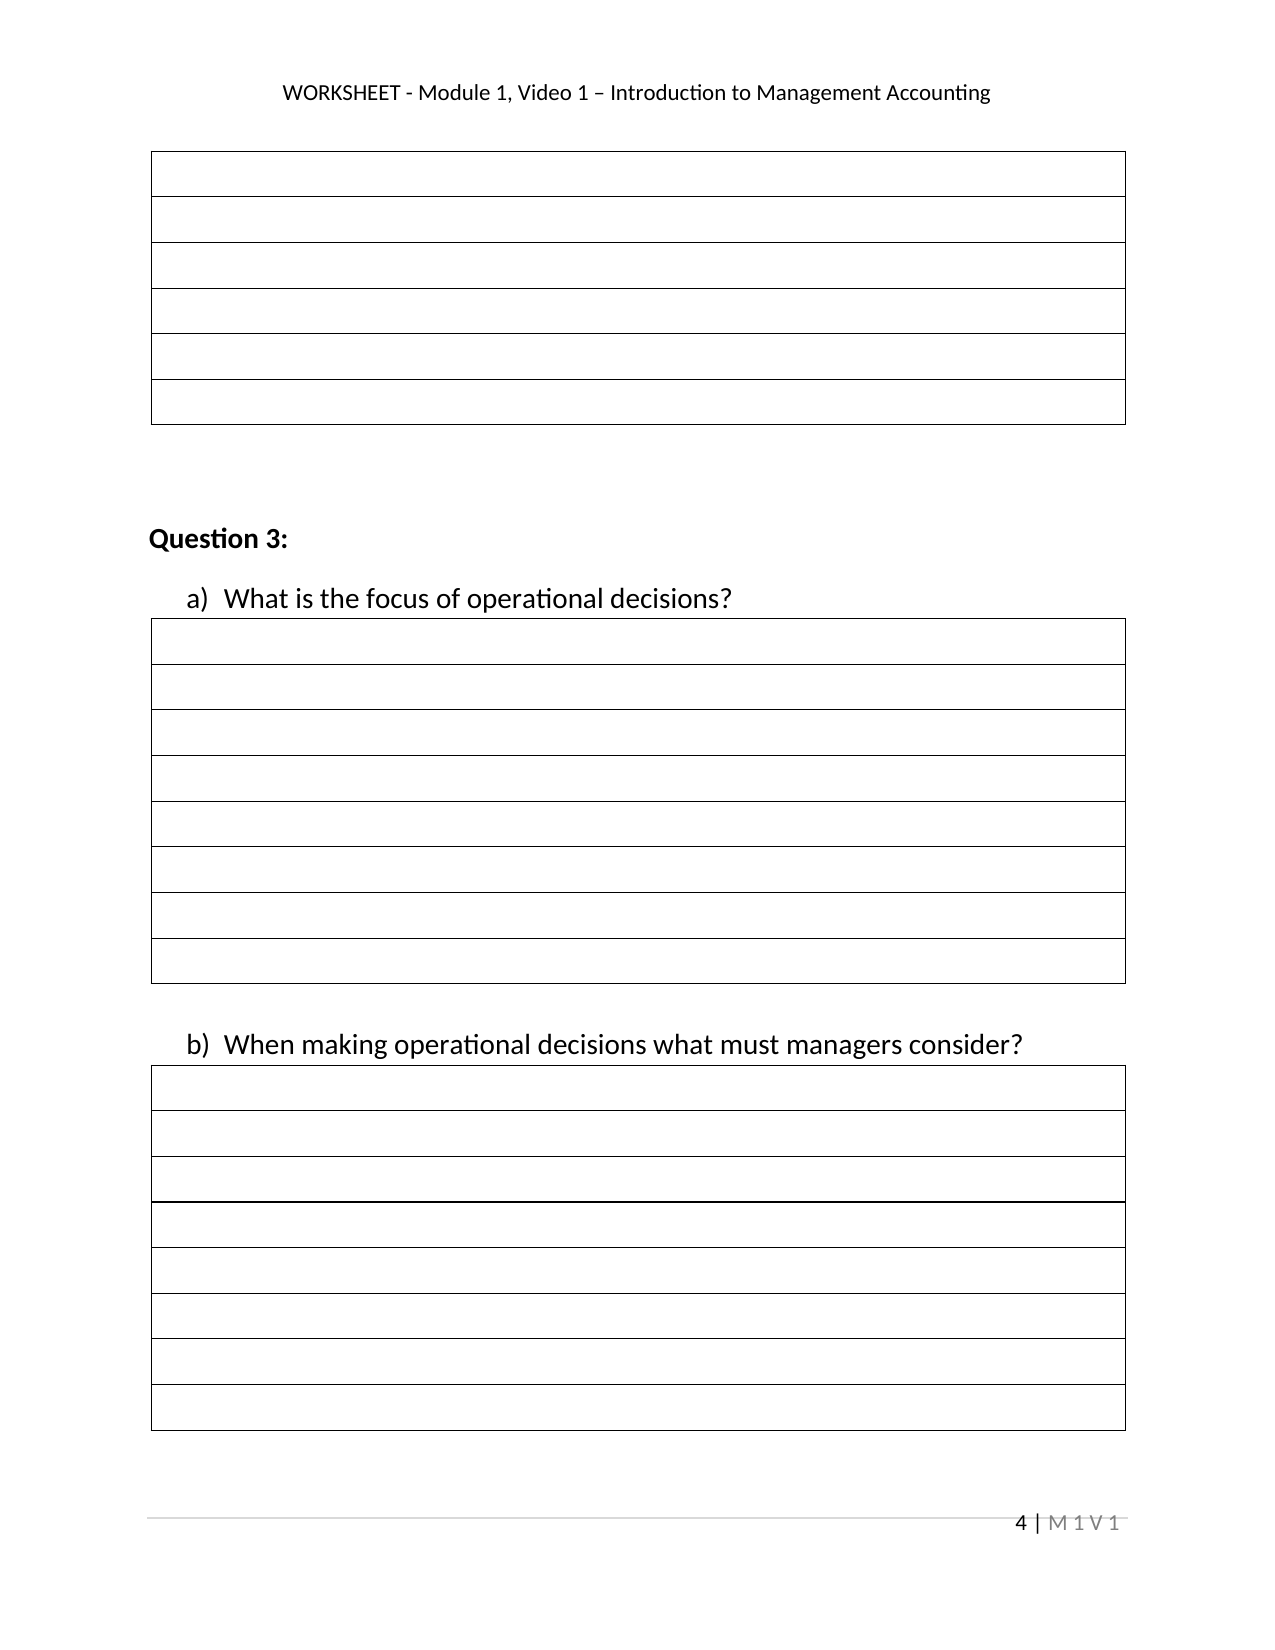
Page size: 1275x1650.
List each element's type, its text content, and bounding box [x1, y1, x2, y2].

list What is the focus of operational decisions? [186, 580, 1124, 616]
table_cell [152, 1385, 1125, 1429]
table_cell [152, 893, 1125, 937]
table_cell [152, 665, 1125, 709]
table_cell [152, 1248, 1125, 1293]
table_cell [152, 1339, 1125, 1384]
table_cell [152, 1157, 1125, 1201]
table_cell [152, 1203, 1125, 1247]
table_cell [152, 197, 1125, 242]
table_header [152, 152, 1125, 196]
list When making operational decisions what must managers consider? [186, 1026, 1124, 1062]
table_cell [152, 289, 1125, 333]
table_cell [152, 1111, 1125, 1156]
table_cell [152, 802, 1125, 846]
table_cell [152, 710, 1125, 755]
table_header [152, 1066, 1125, 1110]
table_cell [152, 380, 1125, 424]
table_cell [152, 939, 1125, 983]
table_cell [152, 334, 1125, 379]
table_cell [152, 756, 1125, 801]
table_header [152, 619, 1125, 664]
text Question 3: [148, 521, 1124, 556]
table_cell [152, 243, 1125, 287]
table_cell [152, 847, 1125, 892]
table_cell [152, 1294, 1125, 1338]
